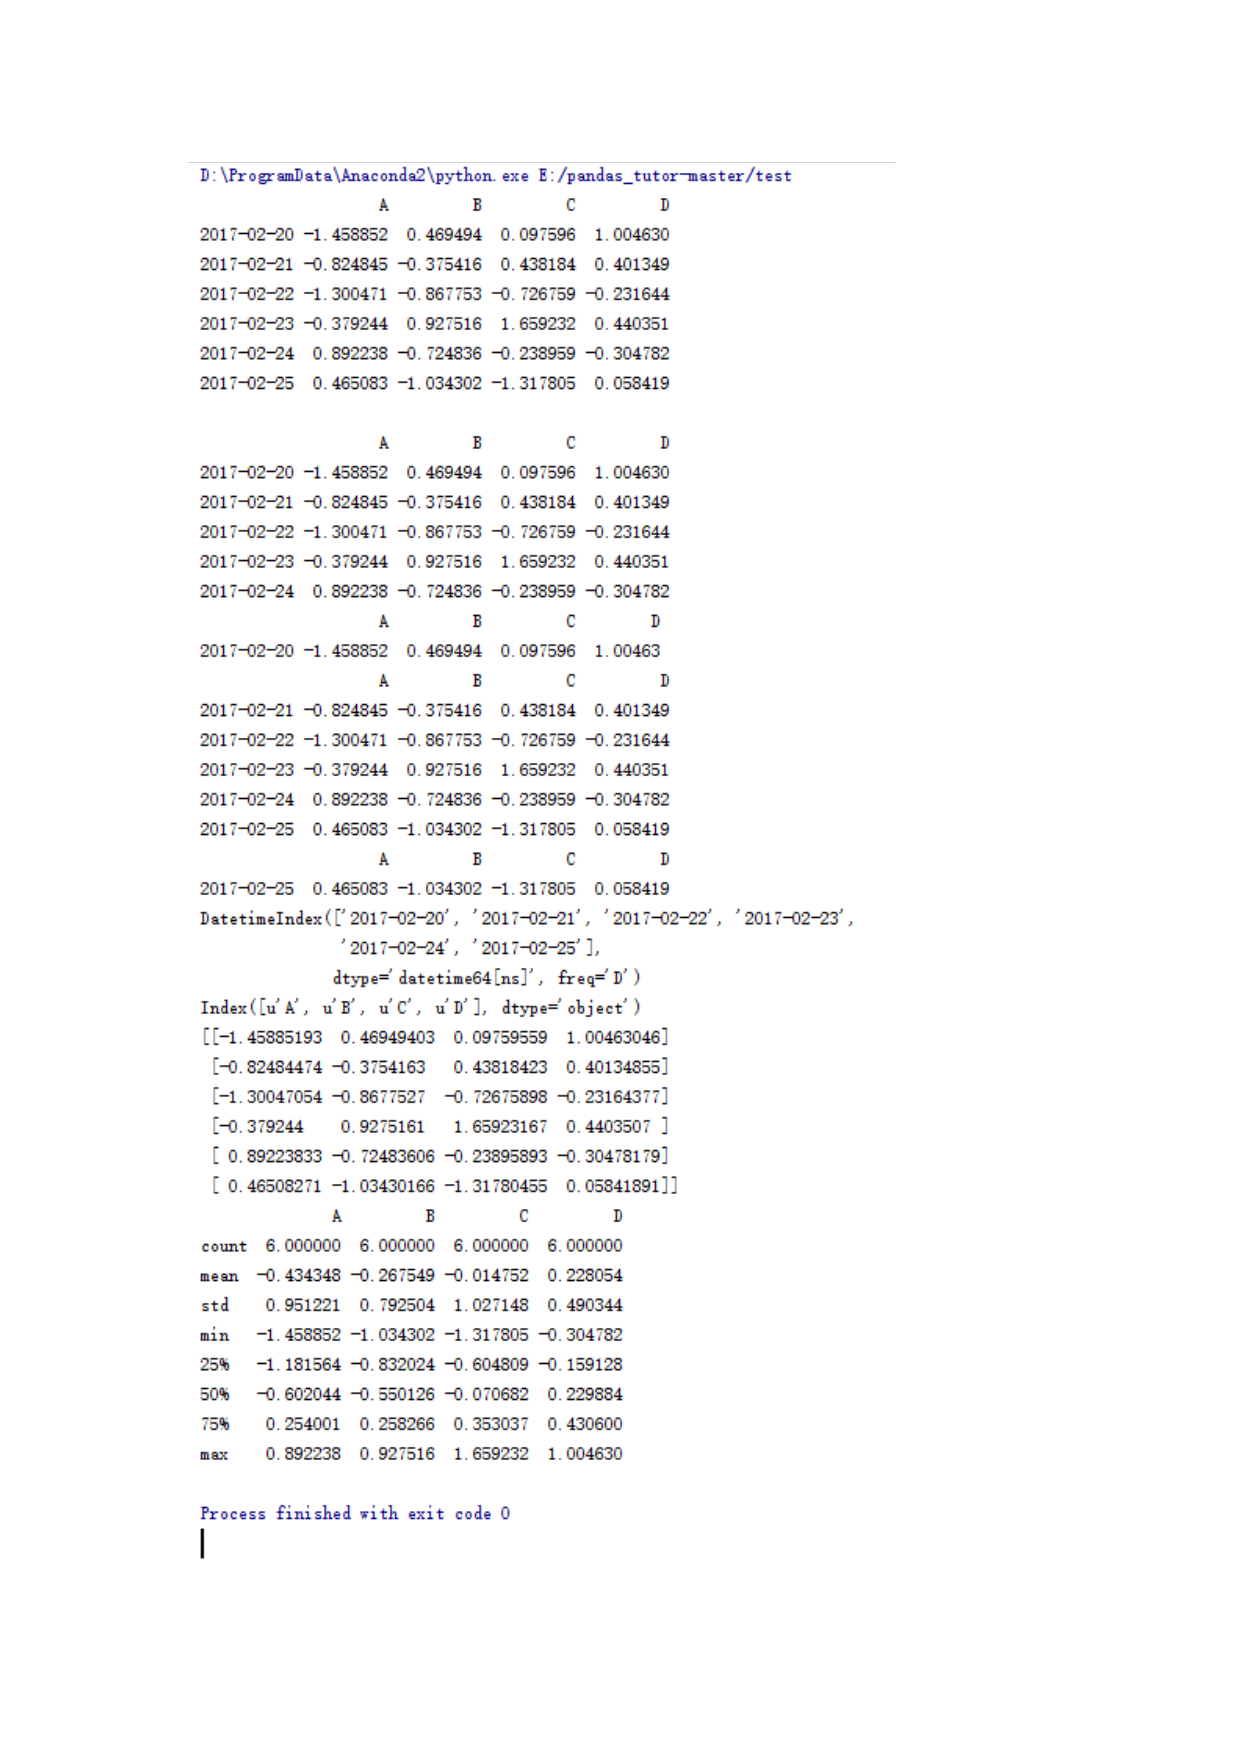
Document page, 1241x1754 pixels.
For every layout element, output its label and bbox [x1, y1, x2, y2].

picture [187, 162, 896, 1568]
